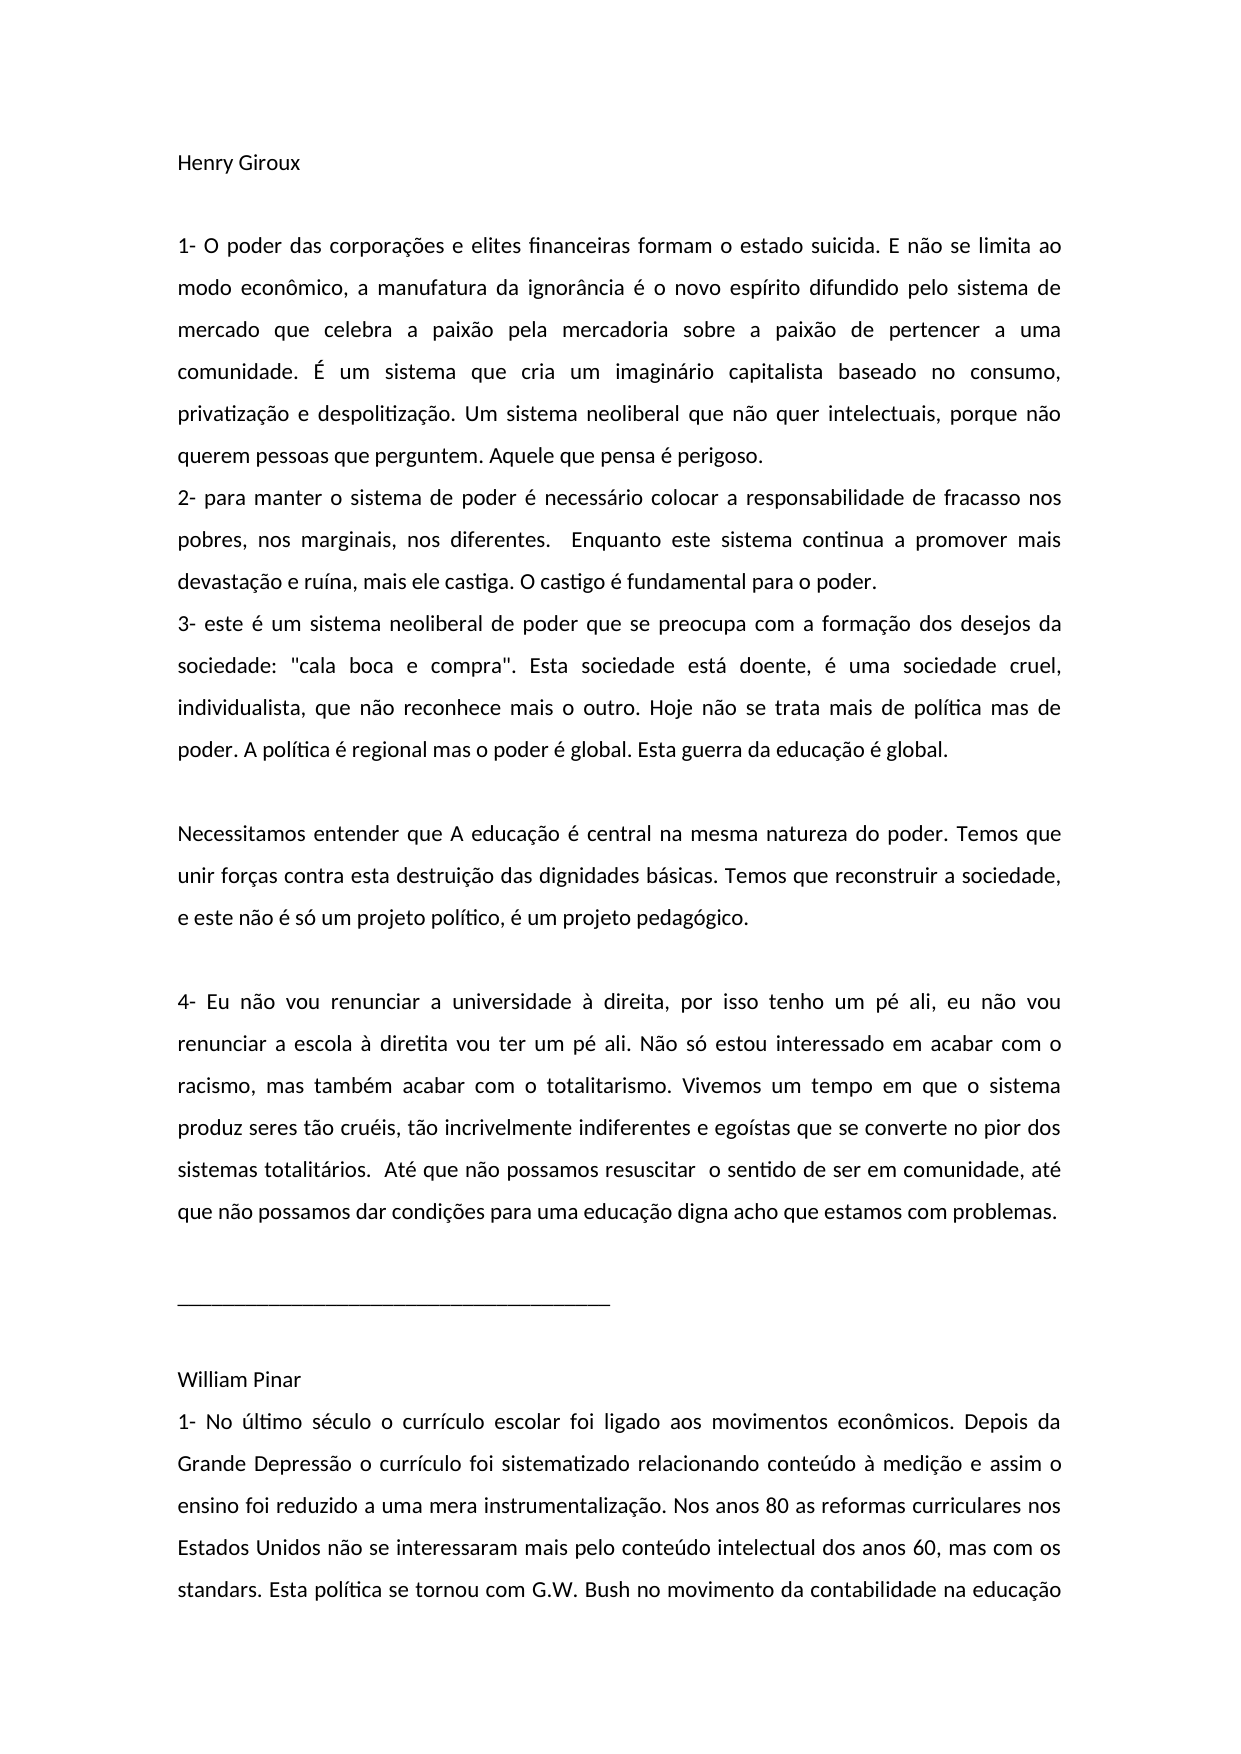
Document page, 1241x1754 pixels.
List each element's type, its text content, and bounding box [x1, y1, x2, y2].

text 1- O poder das corporações e elites financeiras formam o estado suicida. E não se limita ao modo econômico, a manufatura da ignorância é o novo espírito difundido pelo sistema de mercado que celebra a paixão pela mercadoria sobre a paixão de pertencer a uma comunidade. É um sistema que cria um imaginário capitalista baseado no consumo, privatização e despolitização. Um sistema neoliberal que não quer intelectuais, porque não querem pessoas que perguntem. Aquele que pensa é perigoso. [177, 232, 1063, 469]
text 3- este é um sistema neoliberal de poder que se preocupa com a formação dos desejos da sociedade: "cala boca e compra". Esta sociedade está doente, é uma sociedade cruel, individualista, que não reconhece mais o outro. Hoje não se trata mais de política mas de poder. A política é regional mas o poder é global. Esta guerra da educação é global. [177, 609, 1063, 763]
text Necessitamos entender que A educação é central na mesma natureza do poder. Temos que unir forças contra esta destruição das dignidades básicas. Temos que reconstruir a sociedade, e este não é só um projeto político, é um projeto pedagógico. [177, 819, 1063, 931]
text 2- para manter o sistema de poder é necessário colocar a responsabilidade de fracasso nos pobres, nos marginais, nos diferentes. Enquanto este sistema continua a promover mais devastação e ruína, mais ele castiga. O castigo é fundamental para o poder. [177, 483, 1063, 595]
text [177, 1407, 1063, 1603]
text ______________________________________ [177, 1281, 1063, 1309]
text Henry Giroux [177, 148, 1063, 176]
text 4- Eu não vou renunciar a universidade à direita, por isso tenho um pé ali, eu não vou renunciar a escola à diretita vou ter um pé ali. Não só estou interessado em acabar com o racismo, mas também acabar com o totalitarismo. Vivemos um tempo em que o sistema produz seres tão cruéis, tão incrivelmente indiferentes e egoístas que se converte no pior dos sistemas totalitários. Até que não possamos resuscitar o sentido de ser em comunidade, até que não possamos dar condições para uma educação digna acho que estamos com problemas. [177, 987, 1063, 1225]
text William Pinar [177, 1365, 1063, 1393]
